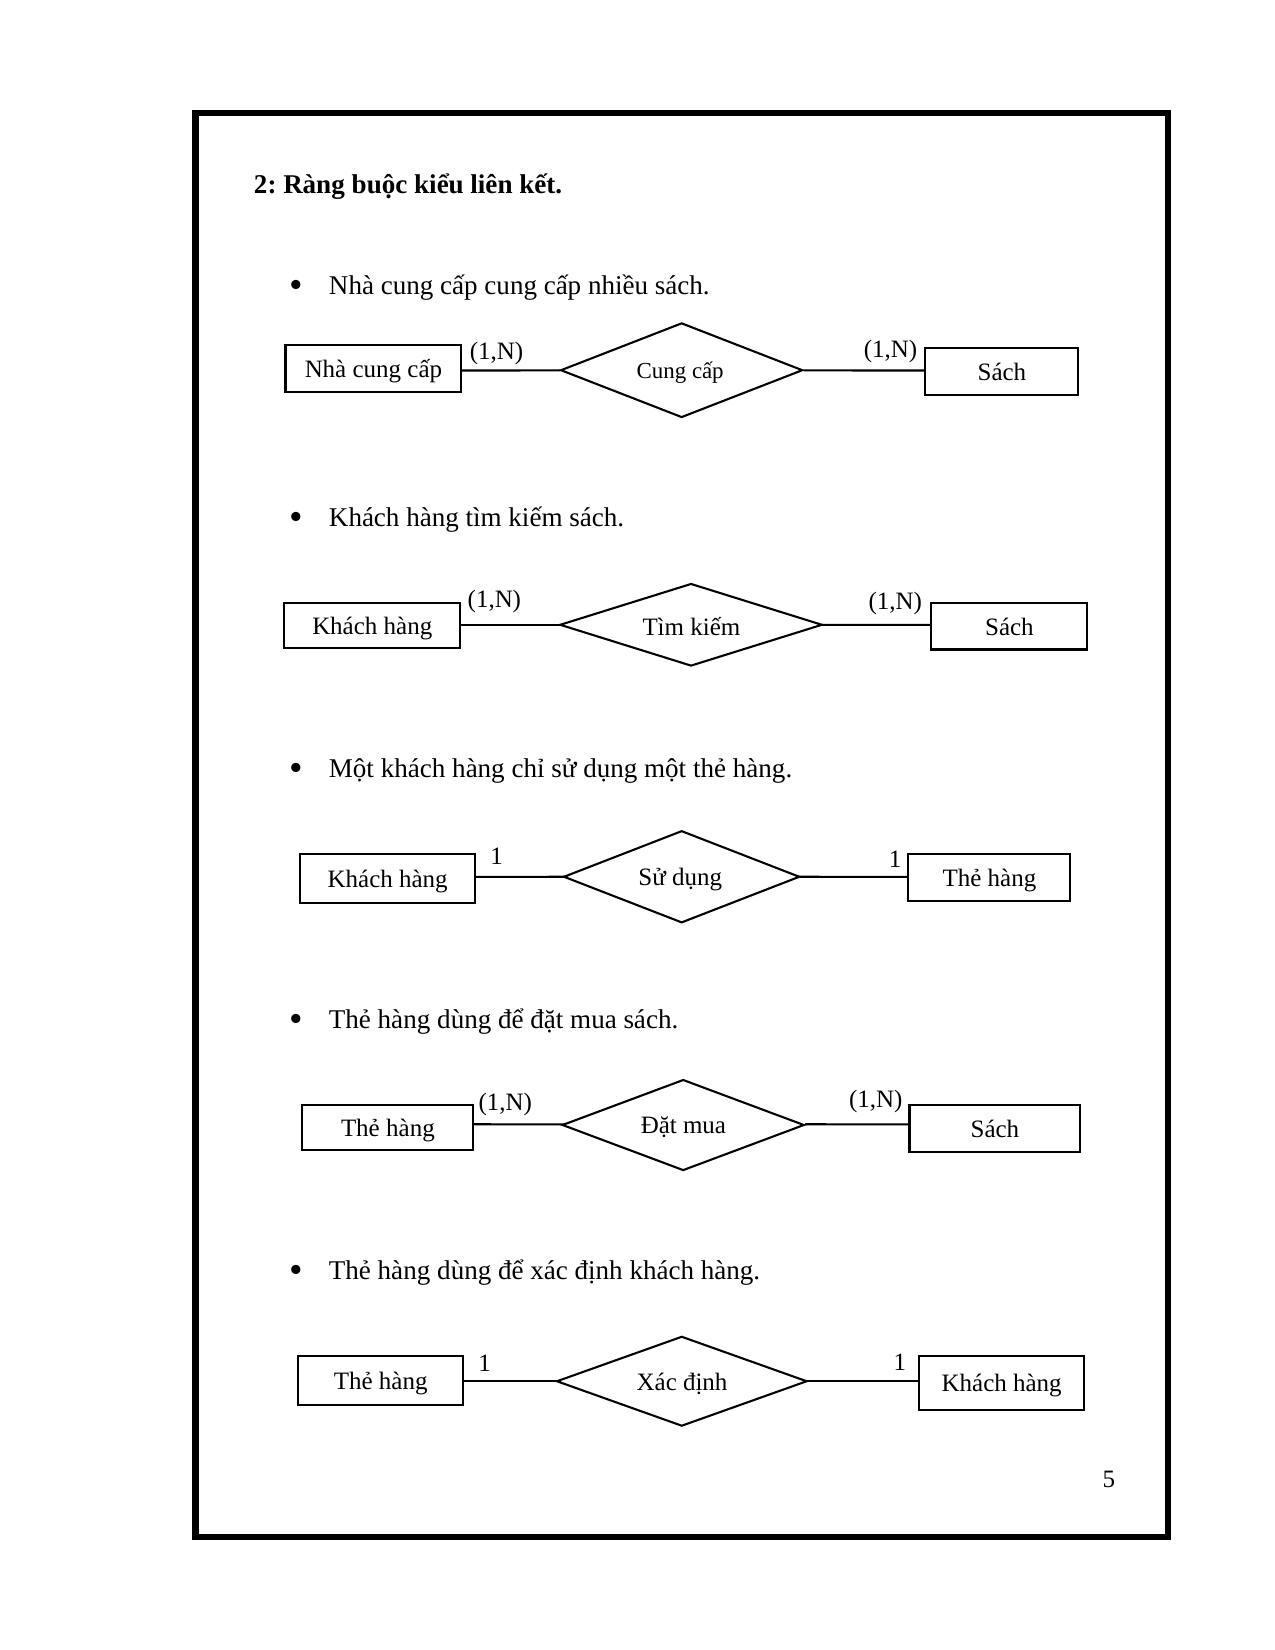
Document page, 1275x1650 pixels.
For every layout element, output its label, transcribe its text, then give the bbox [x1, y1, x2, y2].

text 2: Ràng buộc kiểu liên kết. [207, 168, 1157, 199]
list Nhà cung cấp cung cấp nhiều sách. [291, 269, 1157, 300]
list Khách hàng tìm kiếm sách. [291, 501, 1157, 532]
list Một khách hàng chỉ sử dụng một thẻ hàng. [291, 752, 1157, 783]
list Thẻ hàng dùng để đặt mua sách. [291, 1003, 1157, 1034]
list Thẻ hàng dùng để xác định khách hàng. [291, 1254, 1157, 1286]
